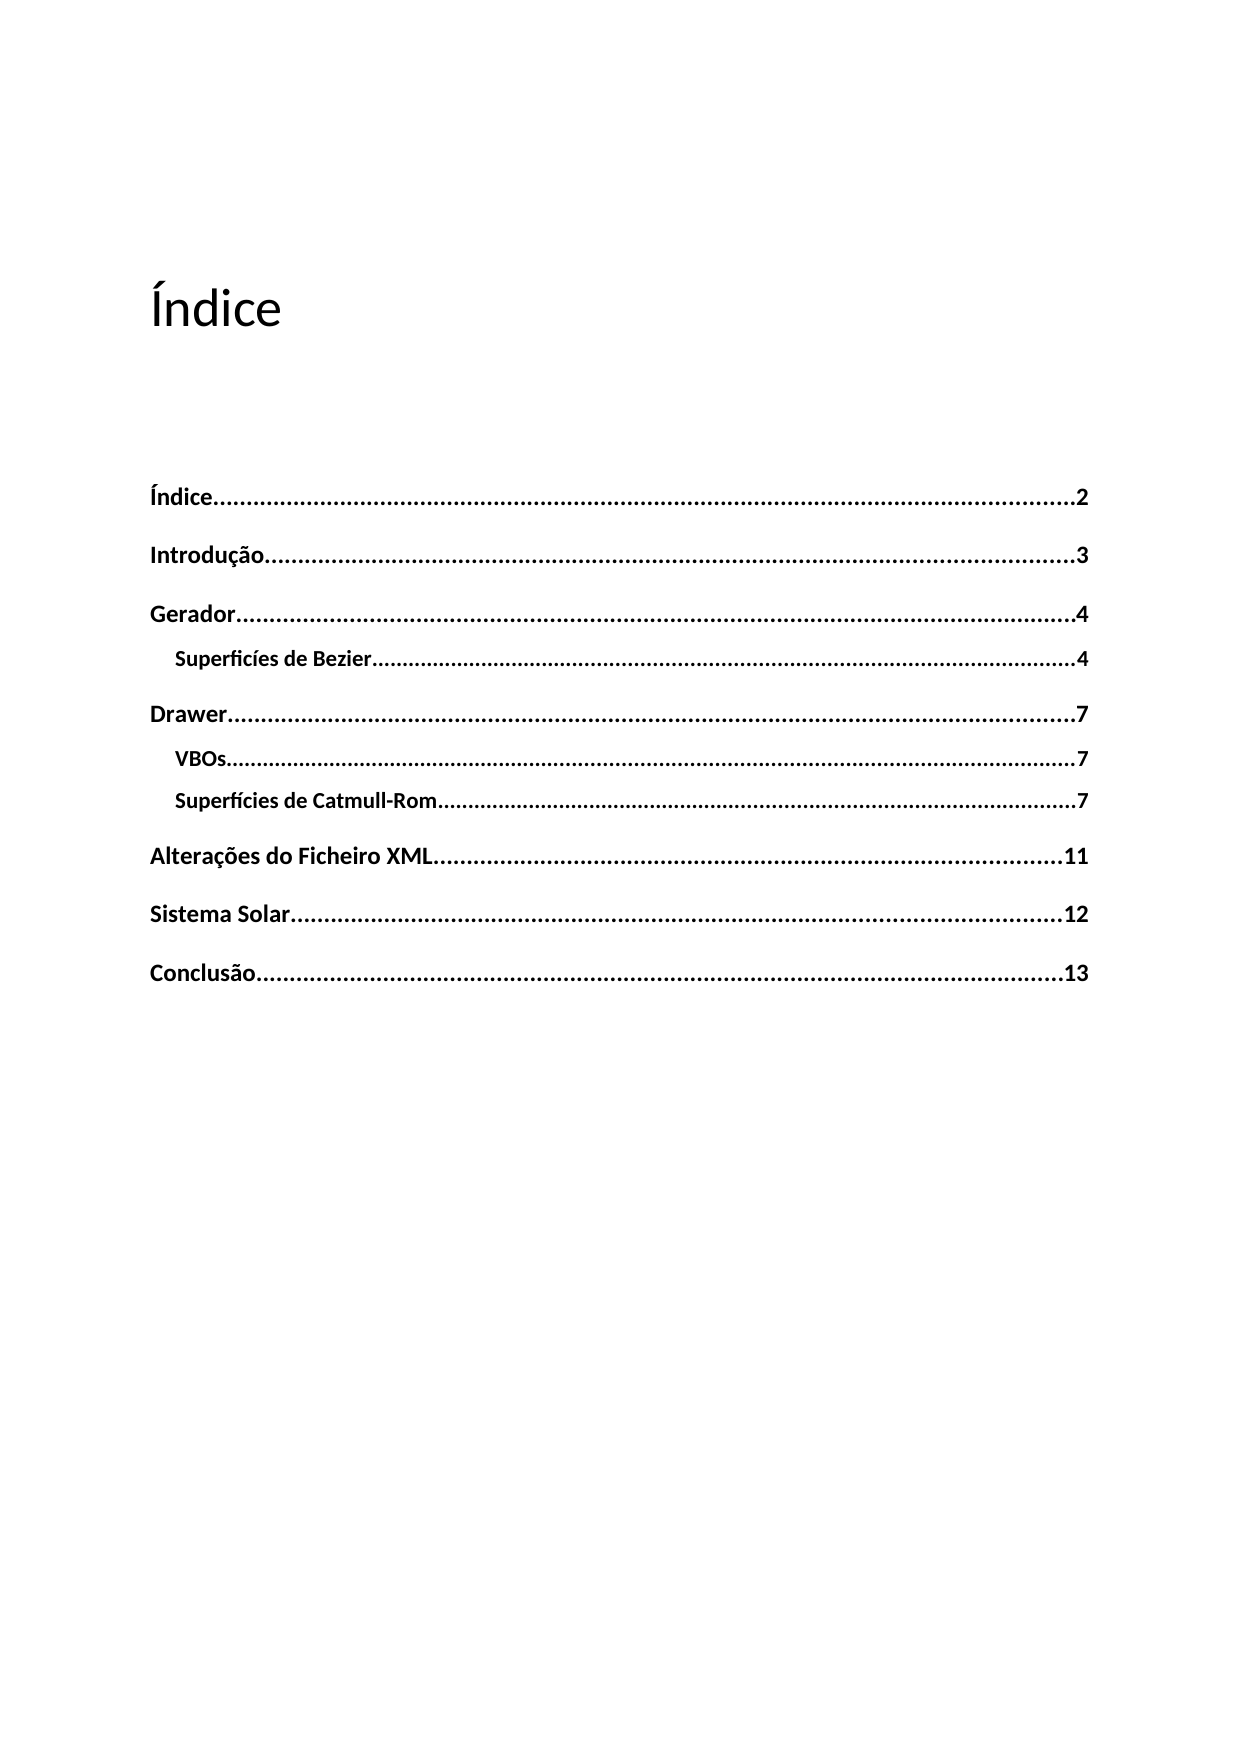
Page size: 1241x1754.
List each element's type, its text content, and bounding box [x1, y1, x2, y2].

subtitle Índice [150, 274, 1090, 340]
